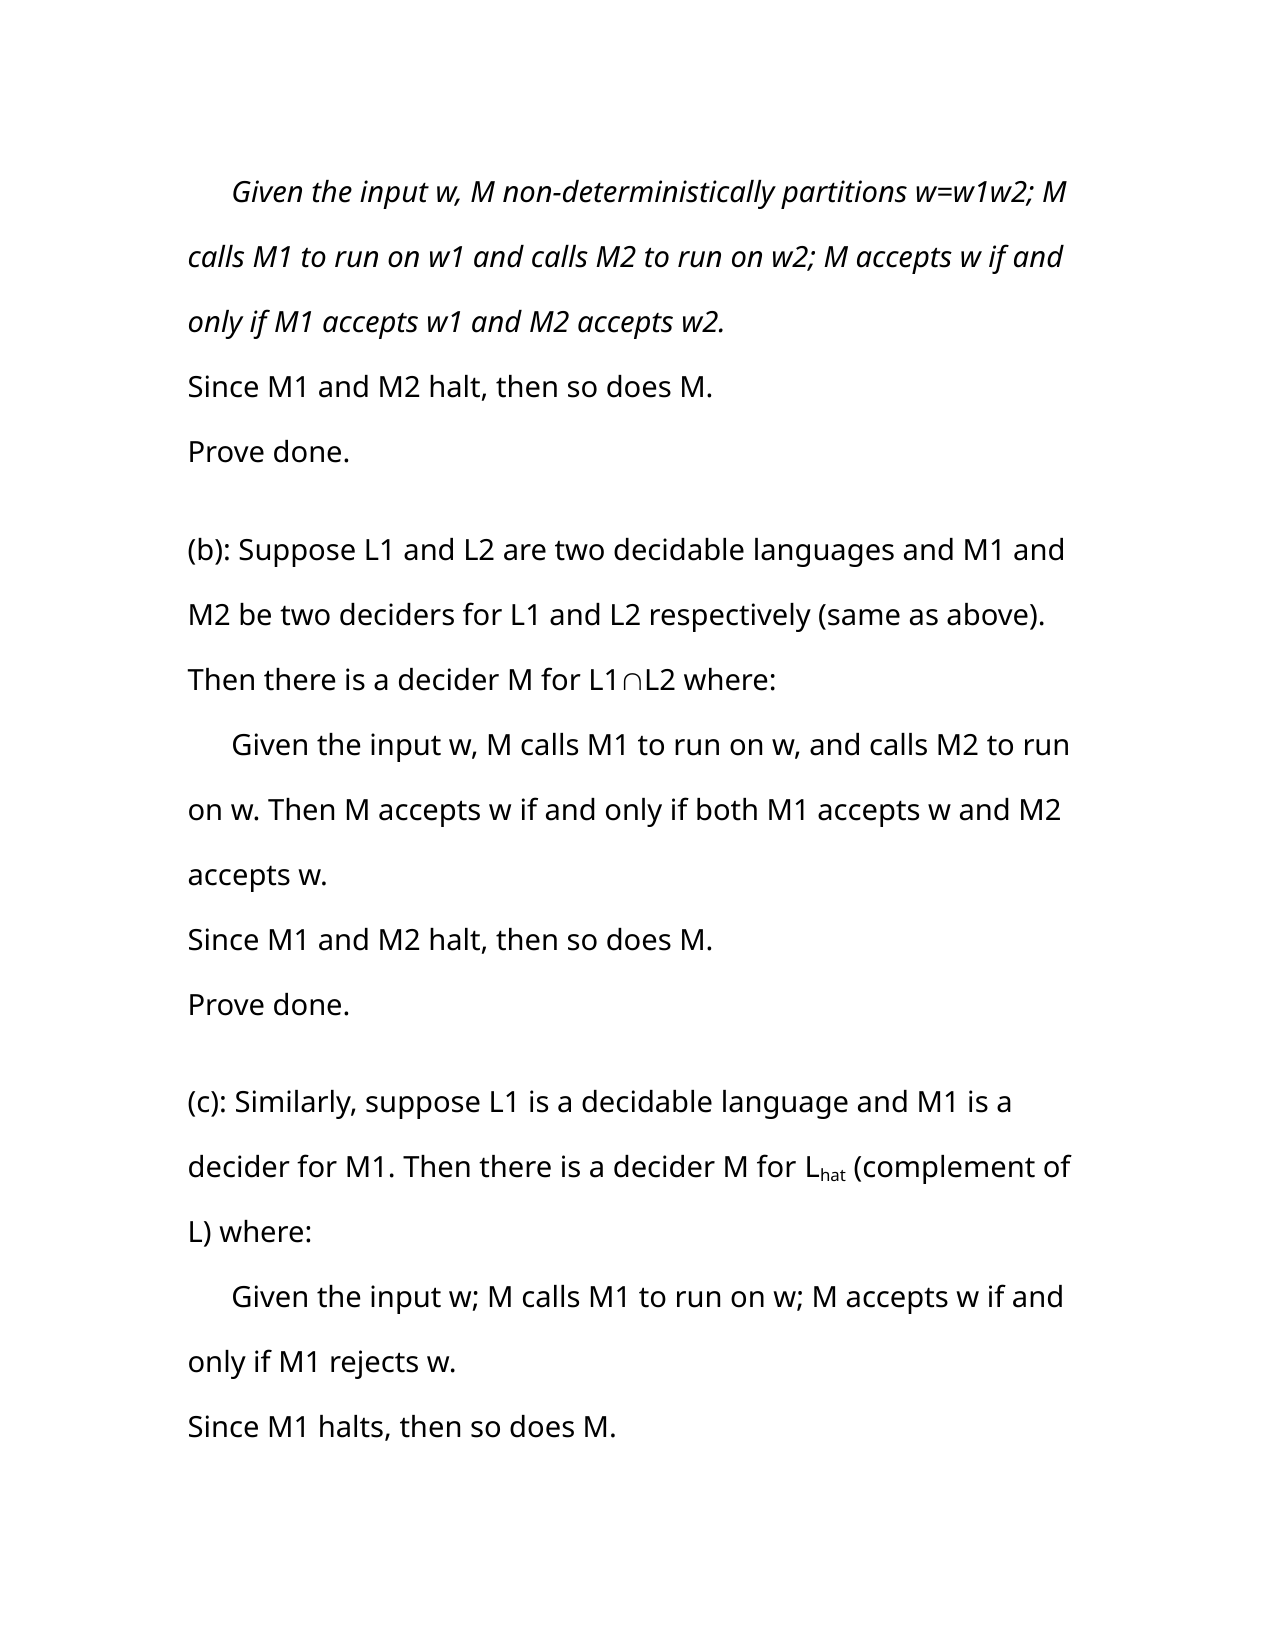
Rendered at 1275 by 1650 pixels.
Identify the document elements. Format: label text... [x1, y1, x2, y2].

text Prove done. [187, 971, 1087, 1036]
text Since M1 halts, then so does M. [187, 1394, 1087, 1459]
text Since M1 and M2 halt, then so does M. [187, 906, 1087, 971]
text (b): Suppose L1 and L2 are two decidable languages and M1 and M2 be two deciders for L1 and L2 respectively (same as above). Then there is a decider M for L1L2 where: [187, 516, 1087, 711]
text Given the input w, M non-deterministically partitions w=w1w2; M calls M1 to run on w1 and calls M2 to run on w2; M accepts w if and only if M1 accepts w1 and M2 accepts w2. [187, 159, 1087, 354]
text Given the input w, M calls M1 to run on w, and calls M2 to run on w. Then M accepts w if and only if both M1 accepts w and M2 accepts w. [187, 711, 1087, 906]
text Since M1 and M2 halt, then so does M. [187, 354, 1087, 419]
text Given the input w; M calls M1 to run on w; M accepts w if and only if M1 rejects w. [187, 1264, 1087, 1394]
text (c): Similarly, suppose L1 is a decidable language and M1 is a decider for M1. Then there is a decider M for Lhat (complement of L) where: [187, 1069, 1087, 1264]
text Prove done. [187, 419, 1087, 484]
